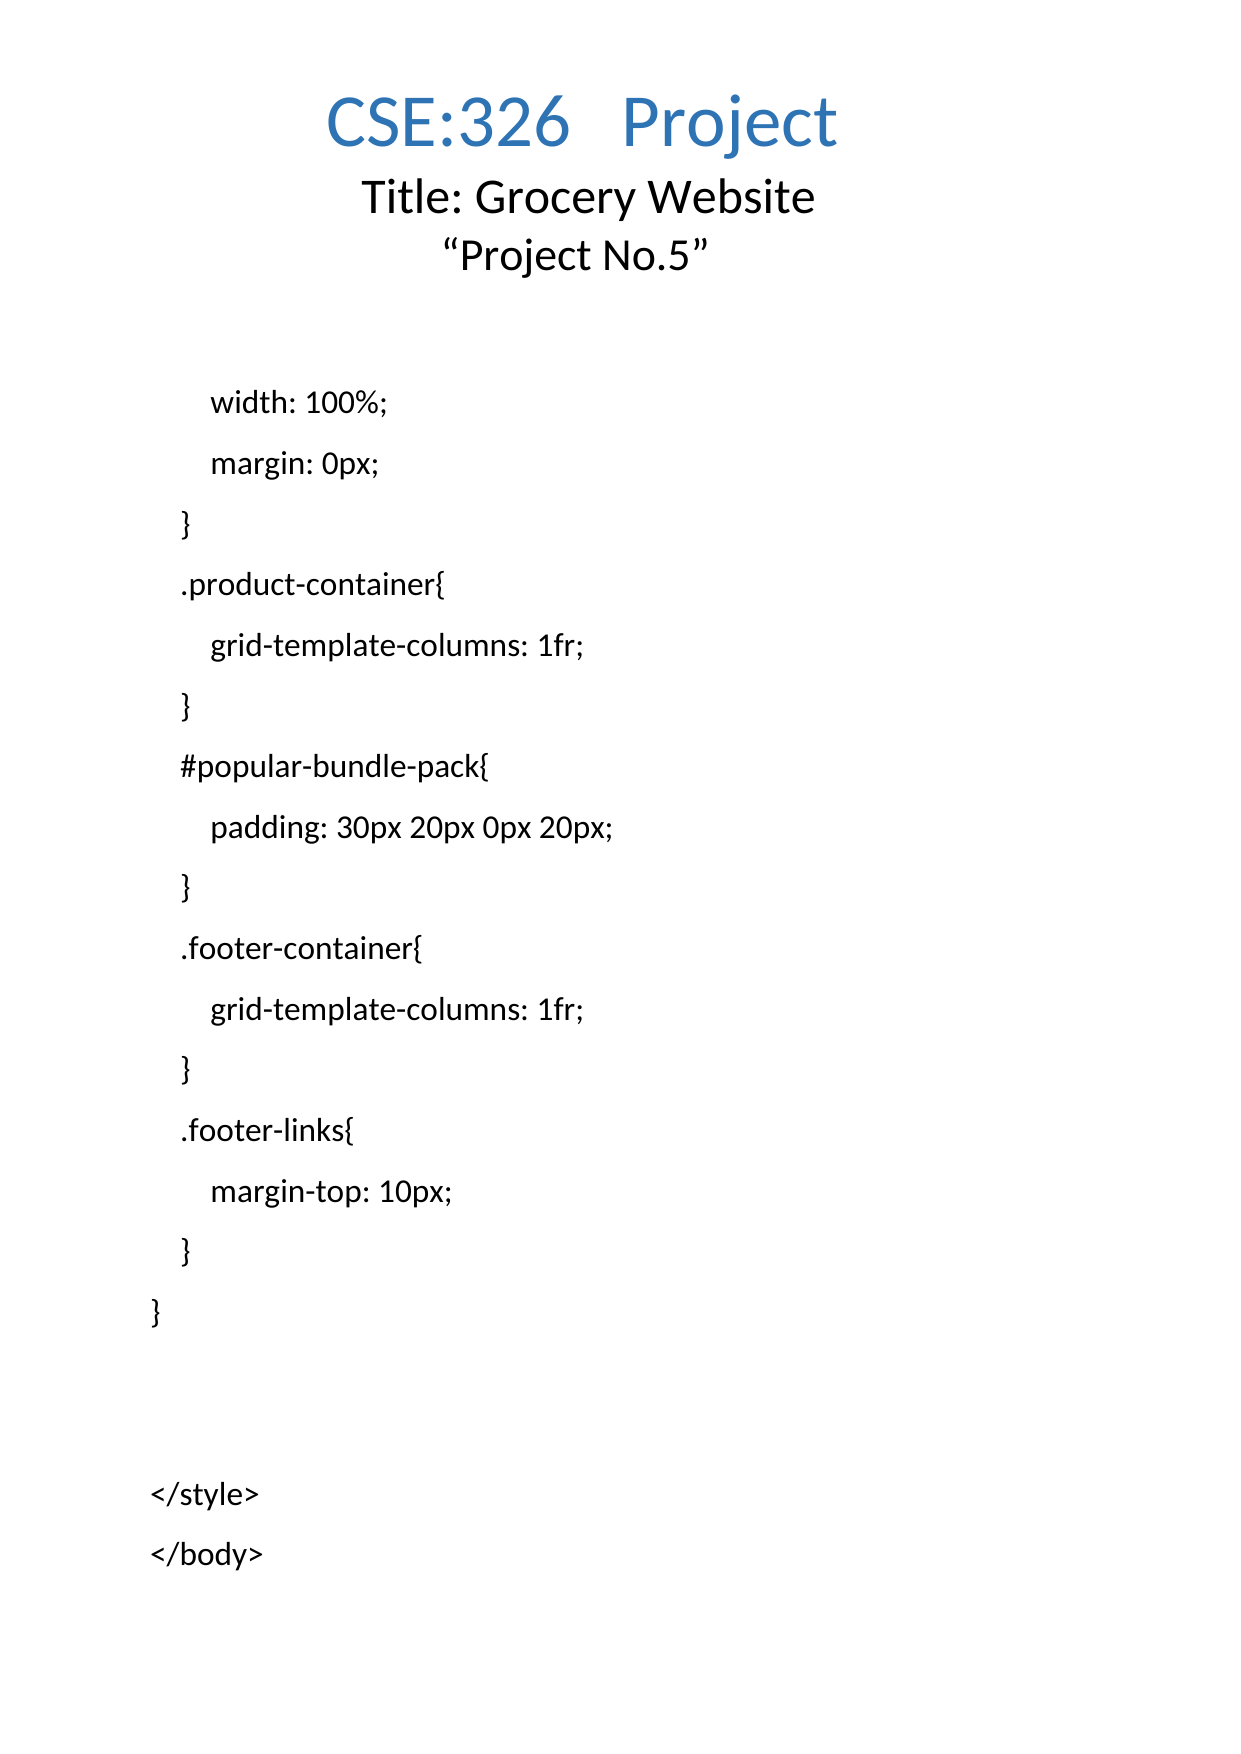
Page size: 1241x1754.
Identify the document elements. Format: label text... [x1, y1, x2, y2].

text #popular-bundle-pack{ [150, 745, 1090, 786]
text </style> [150, 1473, 1090, 1513]
text width: 100%; [150, 382, 1090, 422]
text .product-container{ [150, 563, 1090, 604]
text } [150, 1230, 1090, 1271]
text } [150, 1048, 1090, 1089]
text .footer-container{ [150, 927, 1090, 968]
text padding: 30px 20px 0px 20px; [150, 806, 1090, 847]
text margin: 0px; [150, 442, 1090, 483]
text } [150, 685, 1090, 725]
text } [150, 503, 1090, 543]
text grid-template-columns: 1fr; [150, 988, 1090, 1028]
text grid-template-columns: 1fr; [150, 624, 1090, 665]
text } [150, 867, 1090, 907]
text } [150, 1291, 1090, 1332]
text .footer-links{ [150, 1109, 1090, 1150]
text </body> [150, 1533, 1090, 1574]
text margin-top: 10px; [150, 1170, 1090, 1210]
